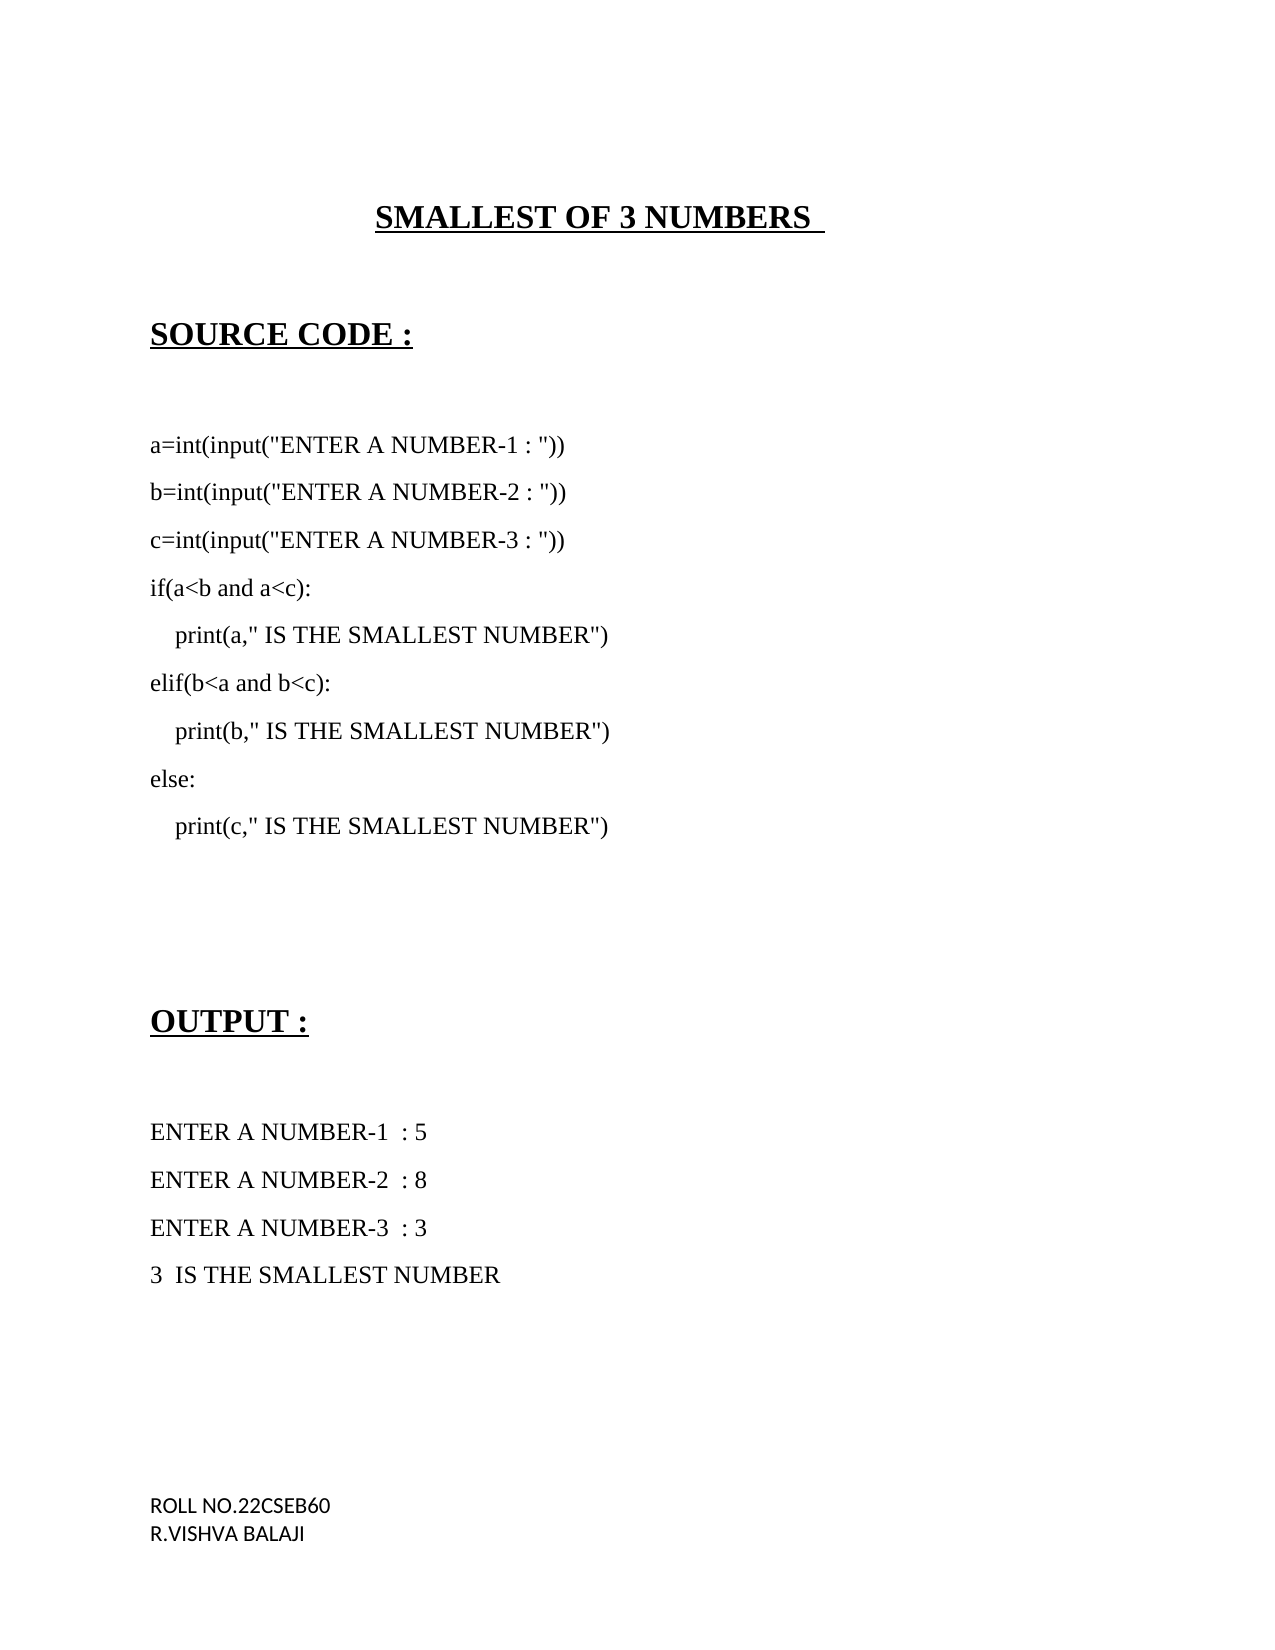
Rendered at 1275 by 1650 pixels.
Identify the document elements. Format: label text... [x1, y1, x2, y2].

text c=int(input("ENTER A NUMBER-3 : ")) [150, 525, 1125, 554]
text SOURCE CODE : [150, 314, 1125, 352]
text print(c," IS THE SMALLEST NUMBER") [150, 811, 1125, 840]
text 3 IS THE SMALLEST NUMBER [150, 1261, 1125, 1289]
text ENTER A NUMBER-2 : 8 [150, 1165, 1125, 1194]
text else: [150, 764, 1125, 792]
text ENTER A NUMBER-3 : 3 [150, 1213, 1125, 1242]
text if(a<b and a<c): [150, 573, 1125, 602]
text print(b," IS THE SMALLEST NUMBER") [150, 716, 1125, 745]
text elif(b<a and b<c): [150, 668, 1125, 697]
text print(a," IS THE SMALLEST NUMBER") [150, 621, 1125, 649]
text a=int(input("ENTER A NUMBER-1 : ")) [150, 430, 1125, 458]
text ENTER A NUMBER-1 : 5 [150, 1117, 1125, 1146]
text OUTPUT : [150, 1001, 1125, 1040]
text b=int(input("ENTER A NUMBER-2 : ")) [150, 477, 1125, 506]
text SMALLEST OF 3 NUMBERS [150, 198, 1125, 236]
